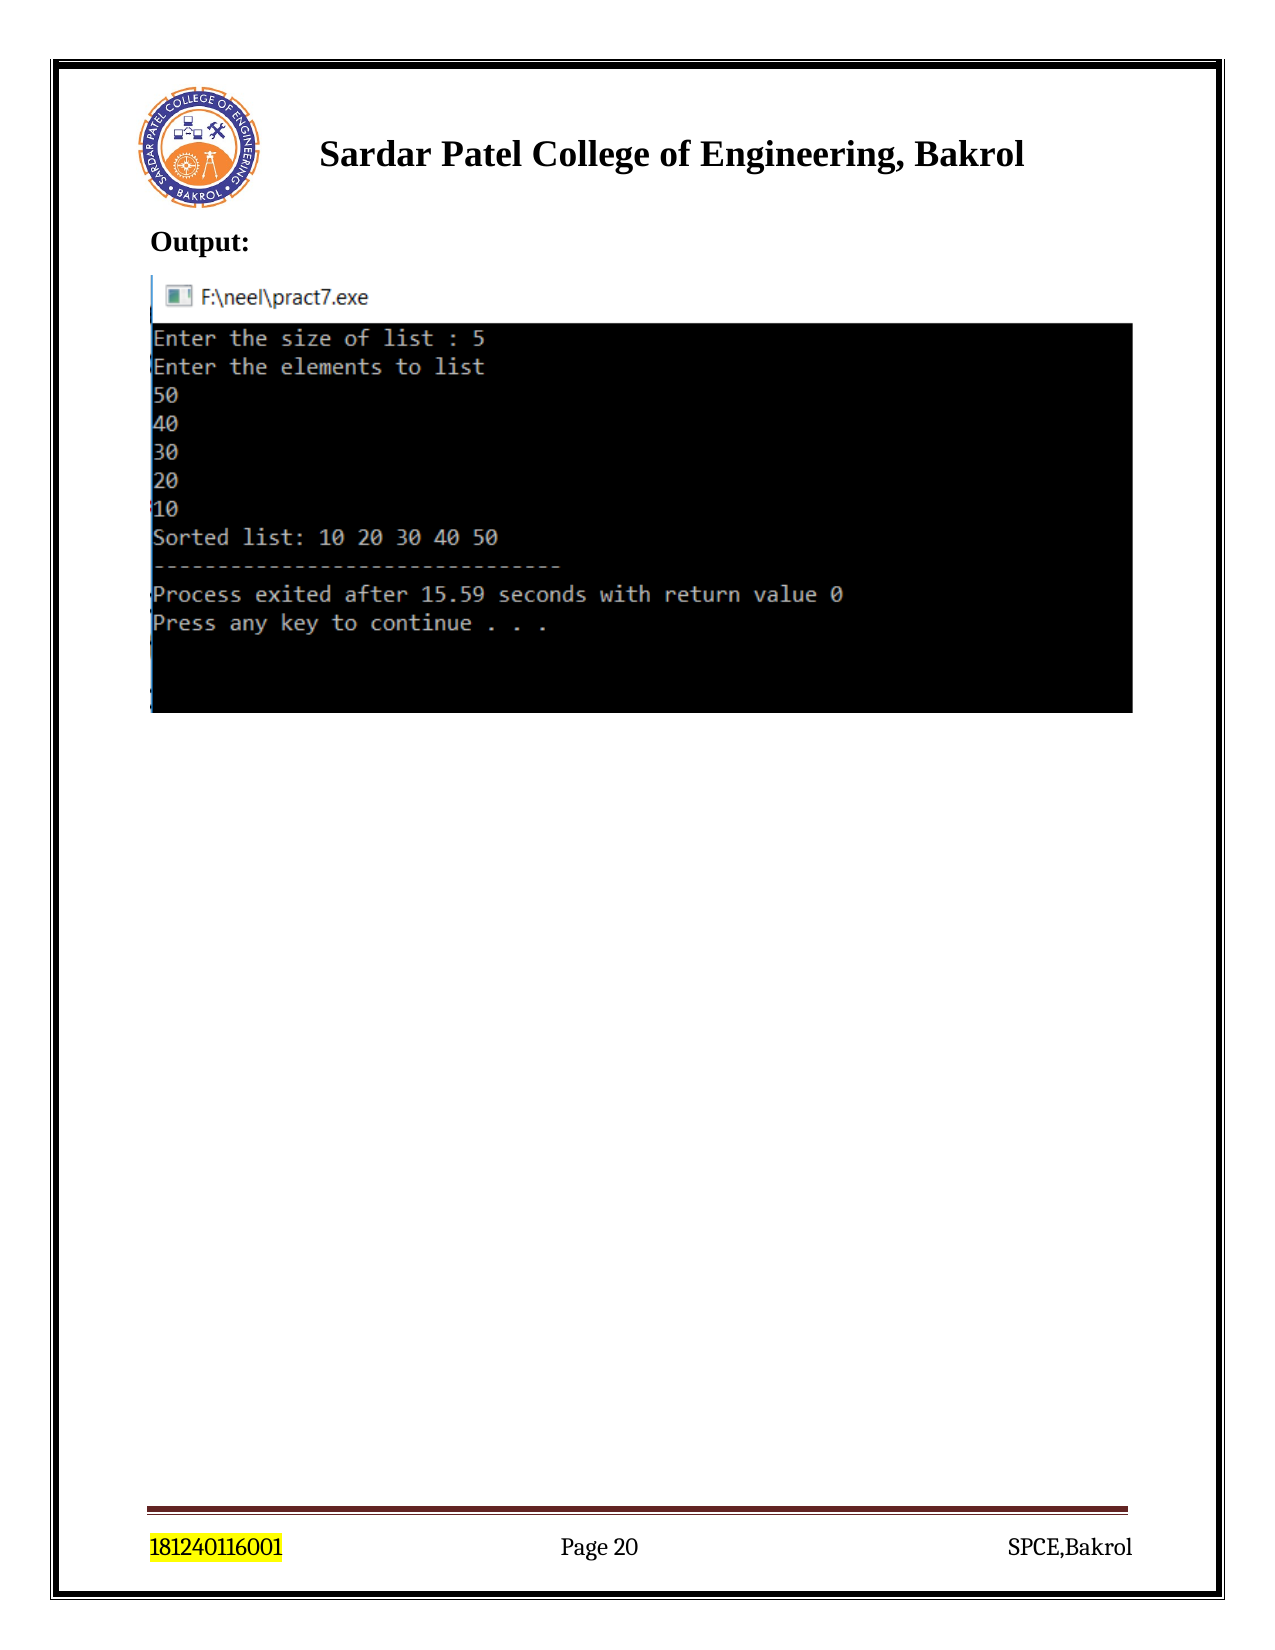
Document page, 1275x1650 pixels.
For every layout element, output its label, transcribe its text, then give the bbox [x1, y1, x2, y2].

picture [150, 275, 1133, 713]
picture [136, 84, 262, 210]
text Output: [150, 207, 398, 257]
